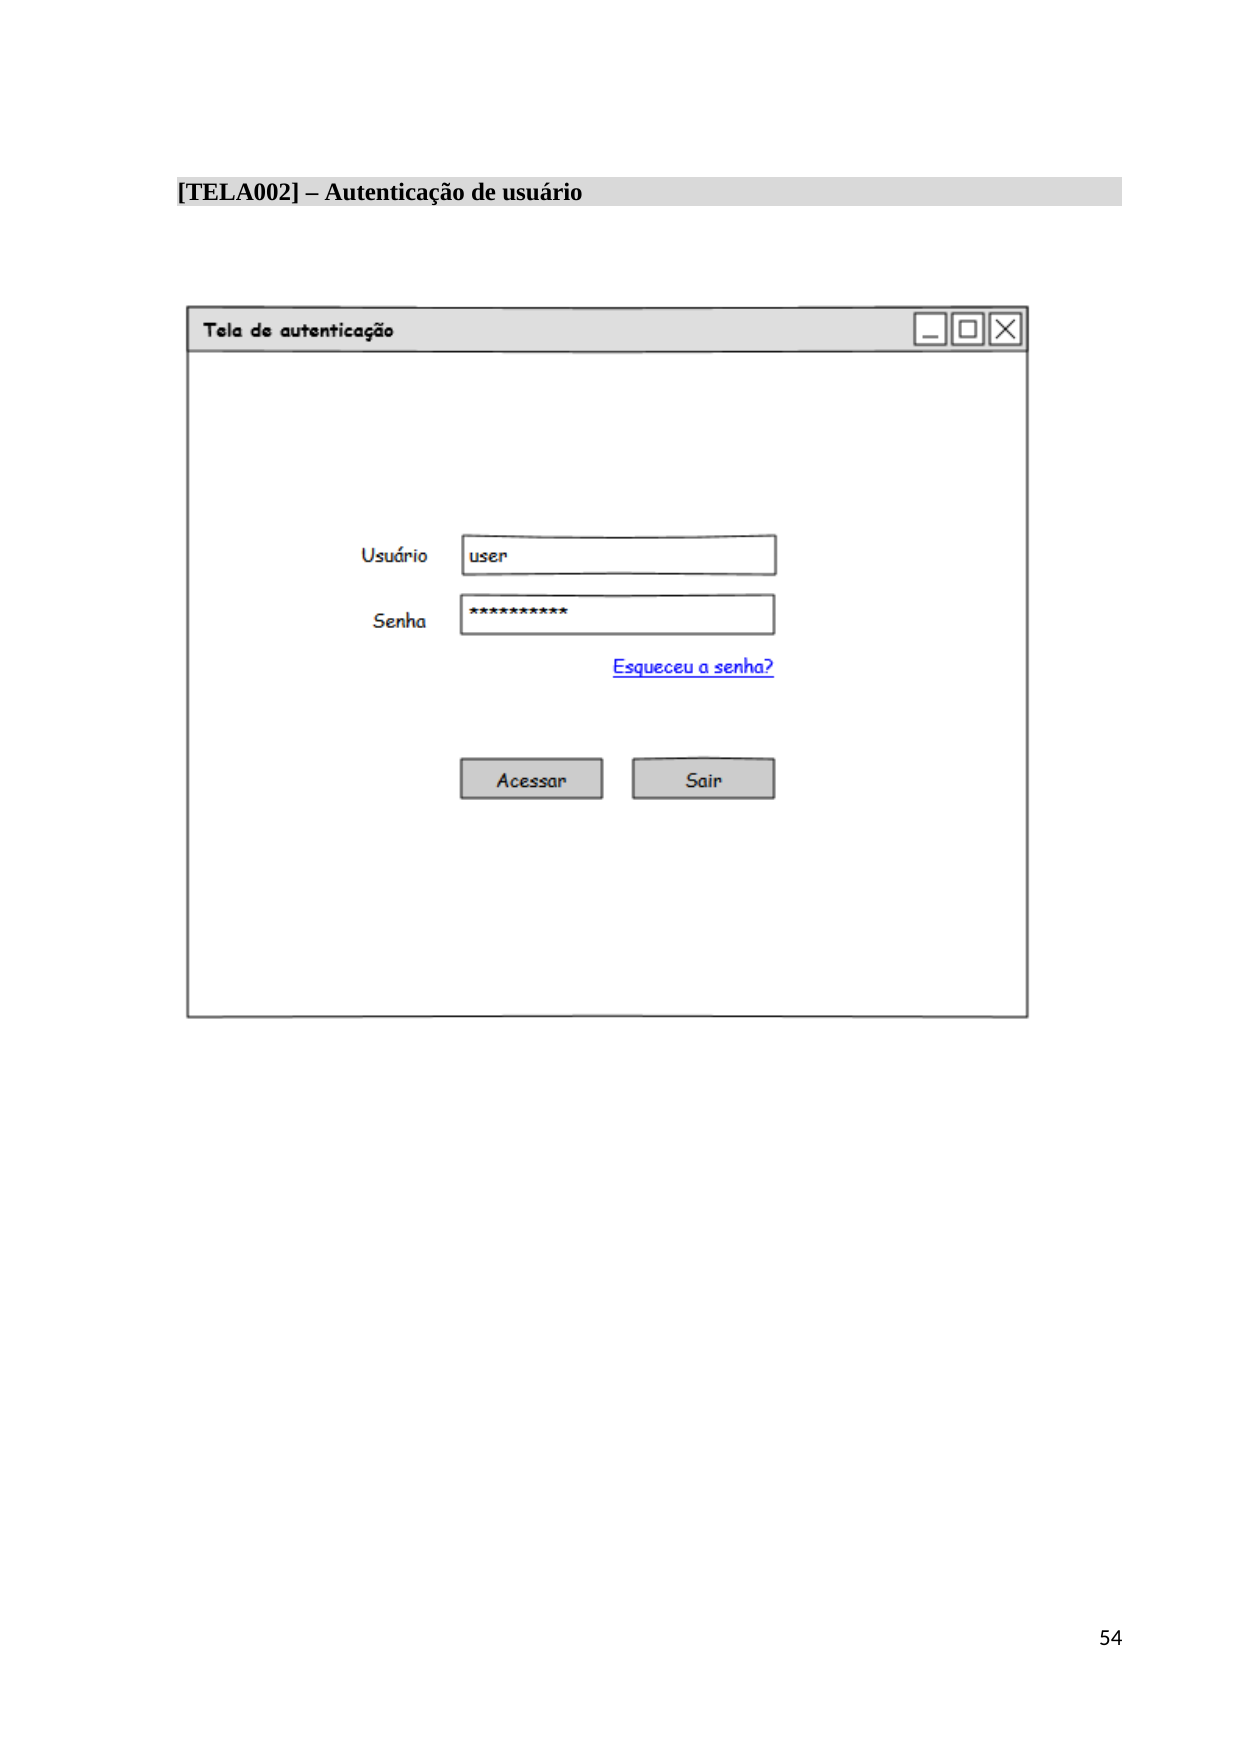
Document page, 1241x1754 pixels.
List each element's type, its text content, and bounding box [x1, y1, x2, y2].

picture [177, 298, 1037, 1033]
subtitle [TELA002] – Autenticação de usuário [177, 177, 1122, 206]
